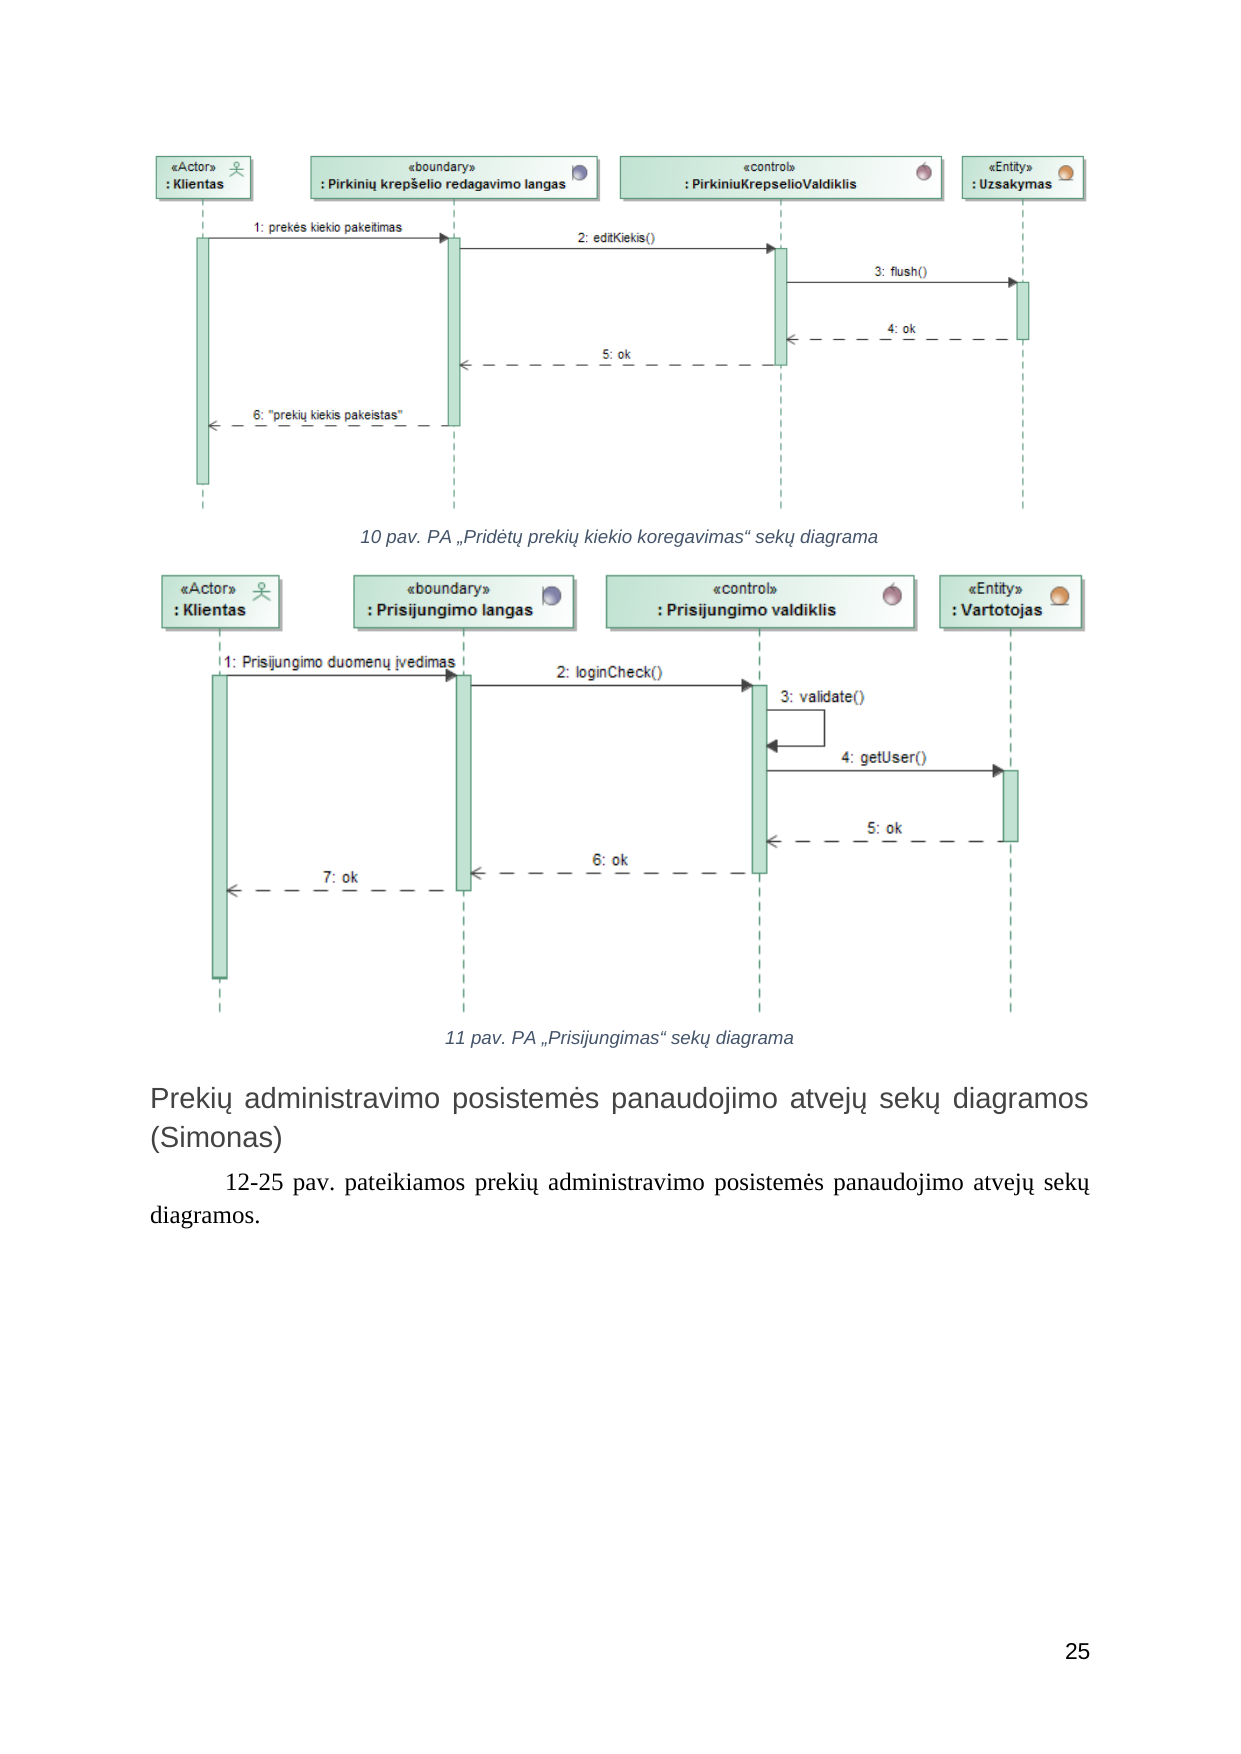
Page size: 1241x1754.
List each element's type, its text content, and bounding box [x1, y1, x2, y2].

subtitle Prekių administravimo posistemės panaudojimo atvejų sekų diagramos (Simonas) [150, 1081, 1090, 1153]
text 12-25 pav. pateikiamos prekių administravimo posistemės panaudojimo atvejų sekų diagramos. [150, 1167, 1090, 1228]
picture [150, 568, 1091, 1023]
picture [150, 150, 1091, 522]
text 11 pav. PA „Prisijungimas“ sekų diagrama [150, 1026, 1090, 1048]
text 10 pav. PA „Pridėtų prekių kiekio koregavimas“ sekų diagrama [150, 526, 1090, 547]
